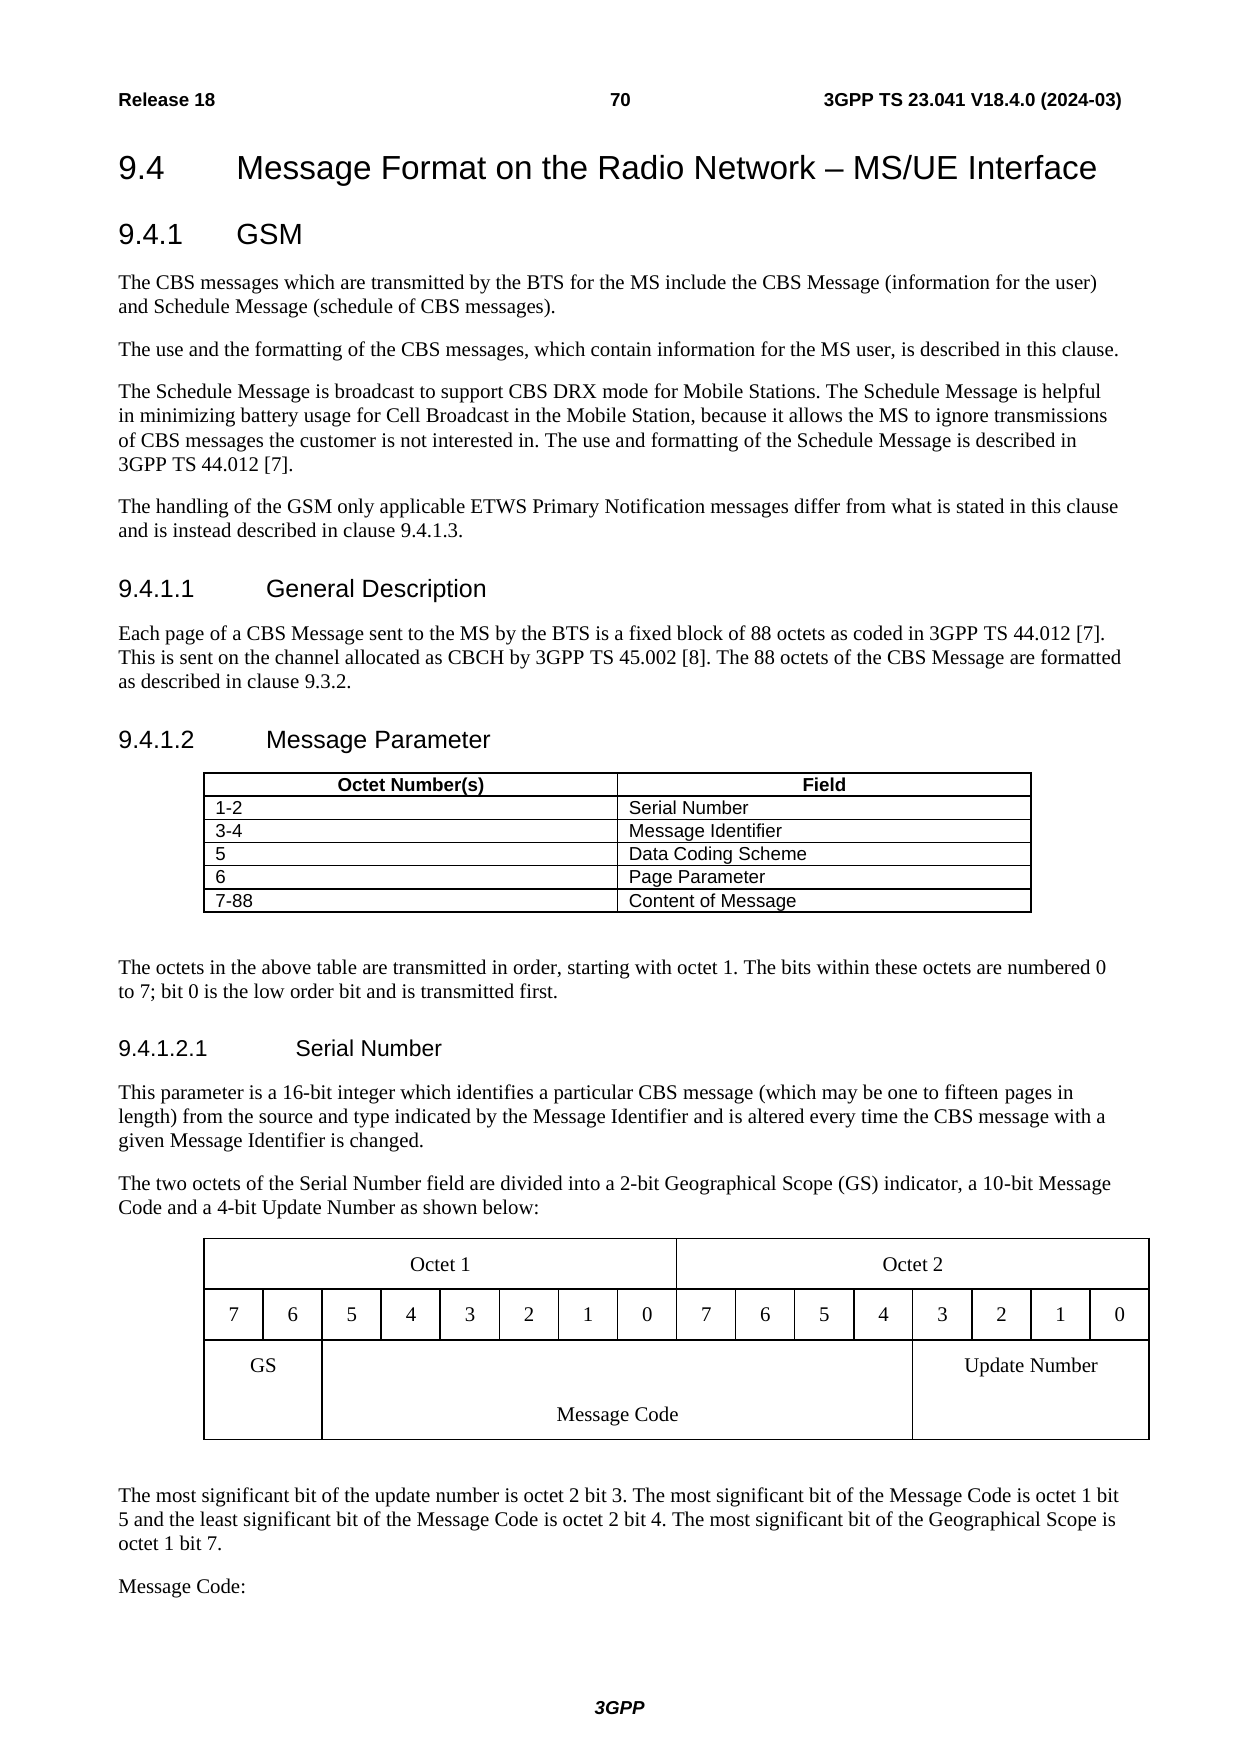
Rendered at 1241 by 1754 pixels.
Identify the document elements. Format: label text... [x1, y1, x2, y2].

text Message Code: [118, 1574, 1122, 1598]
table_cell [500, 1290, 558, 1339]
subtitle 9.4 Message Format on the Radio Network – MS/UE Interface [118, 148, 1122, 186]
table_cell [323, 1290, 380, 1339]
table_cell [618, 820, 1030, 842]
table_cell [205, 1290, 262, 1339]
text The octets in the above table are transmitted in order, starting with octet 1. The bits within these octets are numbered 0 to 7; bit 0 is the low order bit and is transmitted first. [118, 955, 1122, 1003]
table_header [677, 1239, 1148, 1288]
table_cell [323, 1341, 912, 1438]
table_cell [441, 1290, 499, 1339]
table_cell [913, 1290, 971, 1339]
text The two octets of the Serial Number field are divided into a 2-bit Geographical Scope (GS) indicator, a 10-bit Message Code and a 4-bit Update Number as shown below: [118, 1171, 1122, 1219]
subtitle 9.4.1 GSM [118, 217, 1122, 251]
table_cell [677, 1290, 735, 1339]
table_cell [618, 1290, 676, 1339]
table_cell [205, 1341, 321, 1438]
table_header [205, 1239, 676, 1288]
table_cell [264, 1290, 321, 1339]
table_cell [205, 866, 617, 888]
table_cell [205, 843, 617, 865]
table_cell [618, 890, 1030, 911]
text The Schedule Message is broadcast to support CBS DRX mode for Mobile Stations. The Schedule Message is helpful in minimizing battery usage for Cell Broadcast in the Mobile Station, because it allows the MS to ignore transmissions of CBS messages the customer is not interested in. The use and formatting of the Schedule Message is described in 3GPP TS 44.012 [7]. [118, 379, 1122, 476]
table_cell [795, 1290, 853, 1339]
text The most significant bit of the update number is octet 2 bit 3. The most significant bit of the Message Code is octet 1 bit 5 and the least significant bit of the Message Code is octet 2 bit 4. The most significant bit of the Geographical Scope is octet 1 bit 7. [118, 1483, 1122, 1555]
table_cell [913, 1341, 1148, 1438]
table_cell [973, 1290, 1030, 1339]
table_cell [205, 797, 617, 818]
text The handling of the GSM only applicable ETWS Primary Notification messages differ from what is stated in this clause and is instead described in clause 9.4.1.3. [118, 494, 1122, 542]
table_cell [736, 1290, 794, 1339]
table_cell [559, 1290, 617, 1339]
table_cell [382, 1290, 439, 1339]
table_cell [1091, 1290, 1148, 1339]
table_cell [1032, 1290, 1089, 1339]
subtitle 9.4.1.1 General Description [118, 574, 1122, 602]
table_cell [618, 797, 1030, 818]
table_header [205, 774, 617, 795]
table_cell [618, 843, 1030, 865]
text This parameter is a 16-bit integer which identifies a particular CBS message (which may be one to fifteen pages in length) from the source and type indicated by the Message Identifier and is altered every time the CBS message with a given Message Identifier is changed. [118, 1080, 1122, 1152]
text Each page of a CBS Message sent to the MS by the BTS is a fixed block of 88 octets as coded in 3GPP TS 44.012 [7]. This is sent on the channel allocated as CBCH by 3GPP TS 45.002 [8]. The 88 octets of the CBS Message are formatted as described in clause 9.3.2. [118, 621, 1122, 693]
subtitle 9.4.1.2 Message Parameter [118, 725, 1122, 753]
text The CBS messages which are transmitted by the BTS for the MS include the CBS Message (information for the user) and Schedule Message (schedule of CBS messages). [118, 270, 1122, 318]
subtitle 9.4.1.2.1 Serial Number [118, 1035, 1122, 1061]
text The use and the formatting of the CBS messages, which contain information for the MS user, is described in this clause. [118, 337, 1122, 361]
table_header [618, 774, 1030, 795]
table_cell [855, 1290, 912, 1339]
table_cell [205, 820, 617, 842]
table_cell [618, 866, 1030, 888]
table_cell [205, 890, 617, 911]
